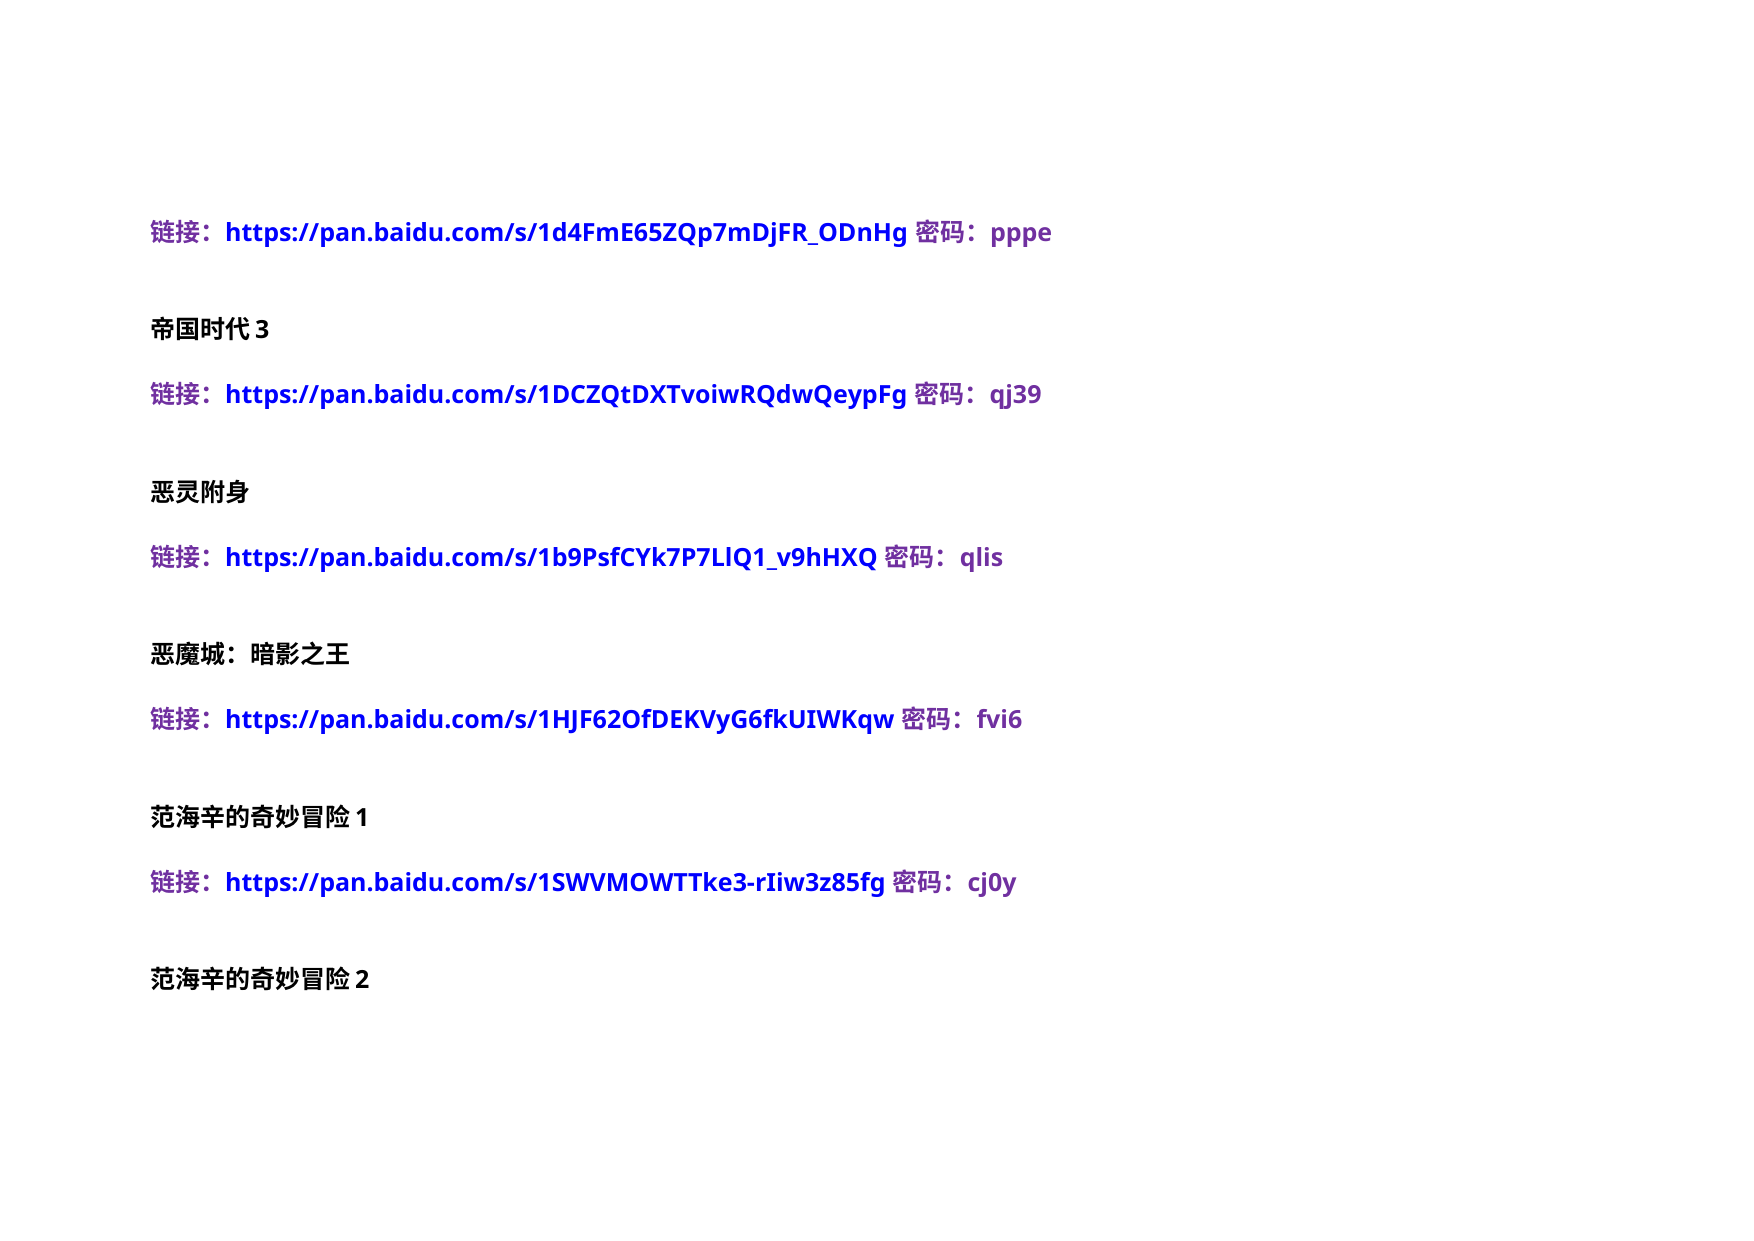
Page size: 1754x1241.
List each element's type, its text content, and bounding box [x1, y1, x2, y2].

text 链接：https://pan.baidu.com/s/1d4FmE65ZQp7mDjFR_ODnHg 密码：pppe [150, 198, 1604, 263]
text 恶魔城：暗影之王 [150, 620, 1604, 685]
text 范海辛的奇妙冒险1 [150, 783, 1604, 848]
text 链接：https://pan.baidu.com/s/1HJF62OfDEKVyG6fkUIWKqw 密码：fvi6 [150, 685, 1604, 750]
text 链接：https://pan.baidu.com/s/1SWVMOWTTke3-rIiw3z85fg 密码：cj0y [150, 848, 1604, 913]
text 恶灵附身 [150, 458, 1604, 523]
text 范海辛的奇妙冒险2 [150, 945, 1604, 1010]
text 帝国时代3 [150, 295, 1604, 360]
text 链接：https://pan.baidu.com/s/1DCZQtDXTvoiwRQdwQeypFg 密码：qj39 [150, 360, 1604, 425]
text 链接：https://pan.baidu.com/s/1b9PsfCYk7P7LlQ1_v9hHXQ 密码：qlis [150, 523, 1604, 588]
